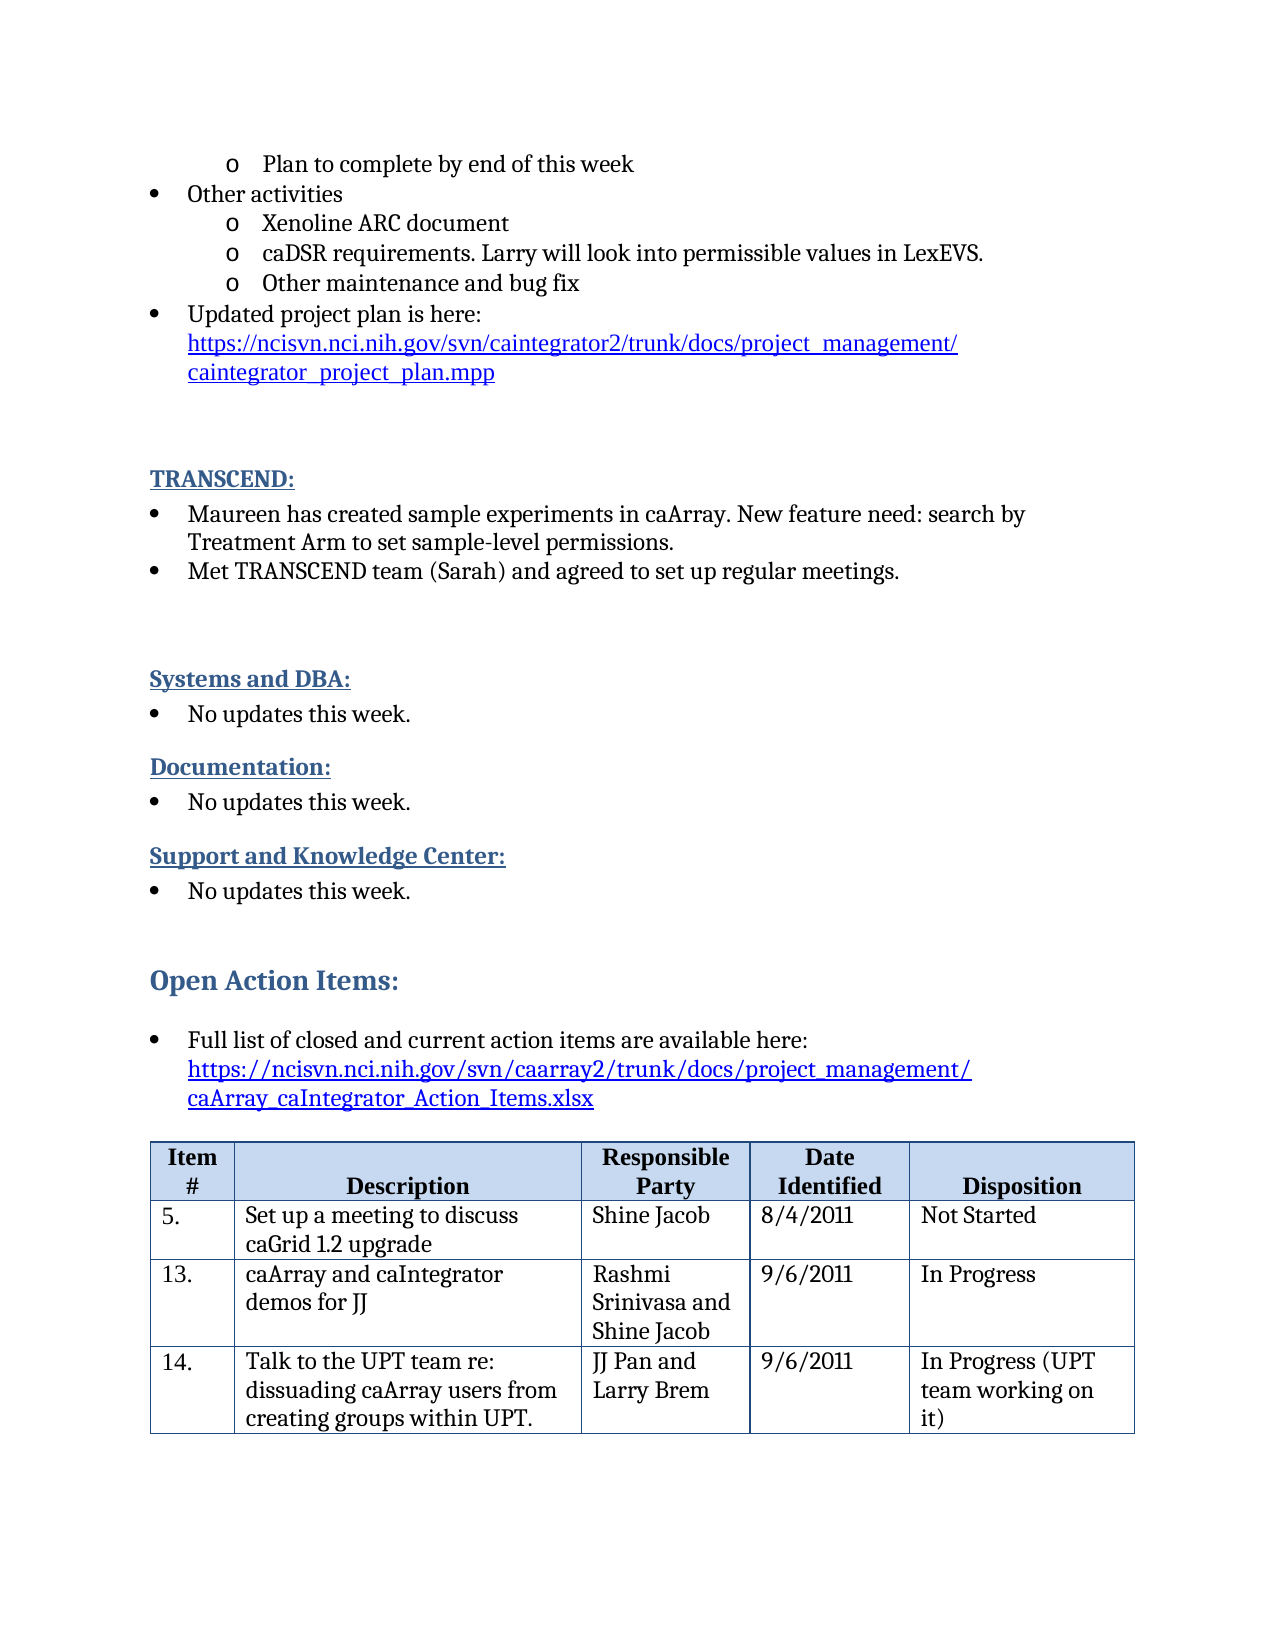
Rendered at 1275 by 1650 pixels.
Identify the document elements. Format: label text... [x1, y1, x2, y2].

list Xenoline ARC document [225, 209, 1125, 239]
list Plan to complete by end of this week [225, 150, 1125, 180]
list No updates this week. [150, 699, 1125, 728]
list Maureen has created sample experiments in caArray. New feature need: search by Treatment Arm to set sample-level permissions. [150, 499, 1125, 557]
table_cell 14. [151, 1347, 234, 1433]
table_cell 9/6/2011 [751, 1260, 909, 1346]
list Other maintenance and bug fix [225, 269, 1125, 299]
table_header Item # [151, 1143, 234, 1200]
table_cell Shine Jacob [582, 1201, 749, 1258]
subtitle Documentation: [150, 753, 1125, 782]
list Met TRANSCEND team (Sarah) and agreed to set up regular meetings. [150, 557, 1125, 586]
table_header Responsible Party [582, 1143, 749, 1200]
table_cell Set up a meeting to discuss caGrid 1.2 upgrade [235, 1201, 581, 1258]
table_cell 13. [151, 1260, 234, 1346]
table_header Date Identified [751, 1143, 909, 1200]
table_header Disposition [910, 1143, 1134, 1200]
list caDSR requirements. Larry will look into permissible values in LexEVS. [225, 239, 1125, 269]
table_cell caArray and caIntegrator demos for JJ [235, 1260, 581, 1346]
list No updates this week. [150, 788, 1125, 817]
table_header Description [235, 1143, 581, 1200]
list Other activities [150, 180, 1125, 209]
subtitle Open Action Items: [150, 964, 1125, 997]
list No updates this week. [150, 877, 1125, 906]
table_cell Rashmi Srinivasa and Shine Jacob [582, 1260, 749, 1346]
subtitle Systems and DBA: [150, 664, 1125, 693]
table_cell JJ Pan and Larry Brem [582, 1347, 749, 1433]
list Updated project plan is here: https://ncisvn.nci.nih.gov/svn/caintegrator2/trunk/docs/project_management/caintegrator_project_plan.mpp [150, 299, 1125, 386]
table_cell 5. [151, 1201, 234, 1258]
table_cell Not Started [910, 1201, 1134, 1258]
table_cell Talk to the UPT team re: dissuading caArray users from creating groups within UPT. [235, 1347, 581, 1433]
list Full list of closed and current action items are available here: https://ncisvn.nci.nih.gov/svn/caarray2/trunk/docs/project_management/caArray_caIntegrator_Action_Items.xlsx [150, 1026, 1125, 1113]
table_cell In Progress [910, 1260, 1134, 1346]
table_cell 9/6/2011 [751, 1347, 909, 1433]
table_cell 8/4/2011 [751, 1201, 909, 1258]
subtitle TRANSCEND: [150, 464, 1125, 493]
table_cell In Progress (UPT team working on it) [910, 1347, 1134, 1433]
subtitle Support and Knowledge Center: [150, 842, 1125, 871]
